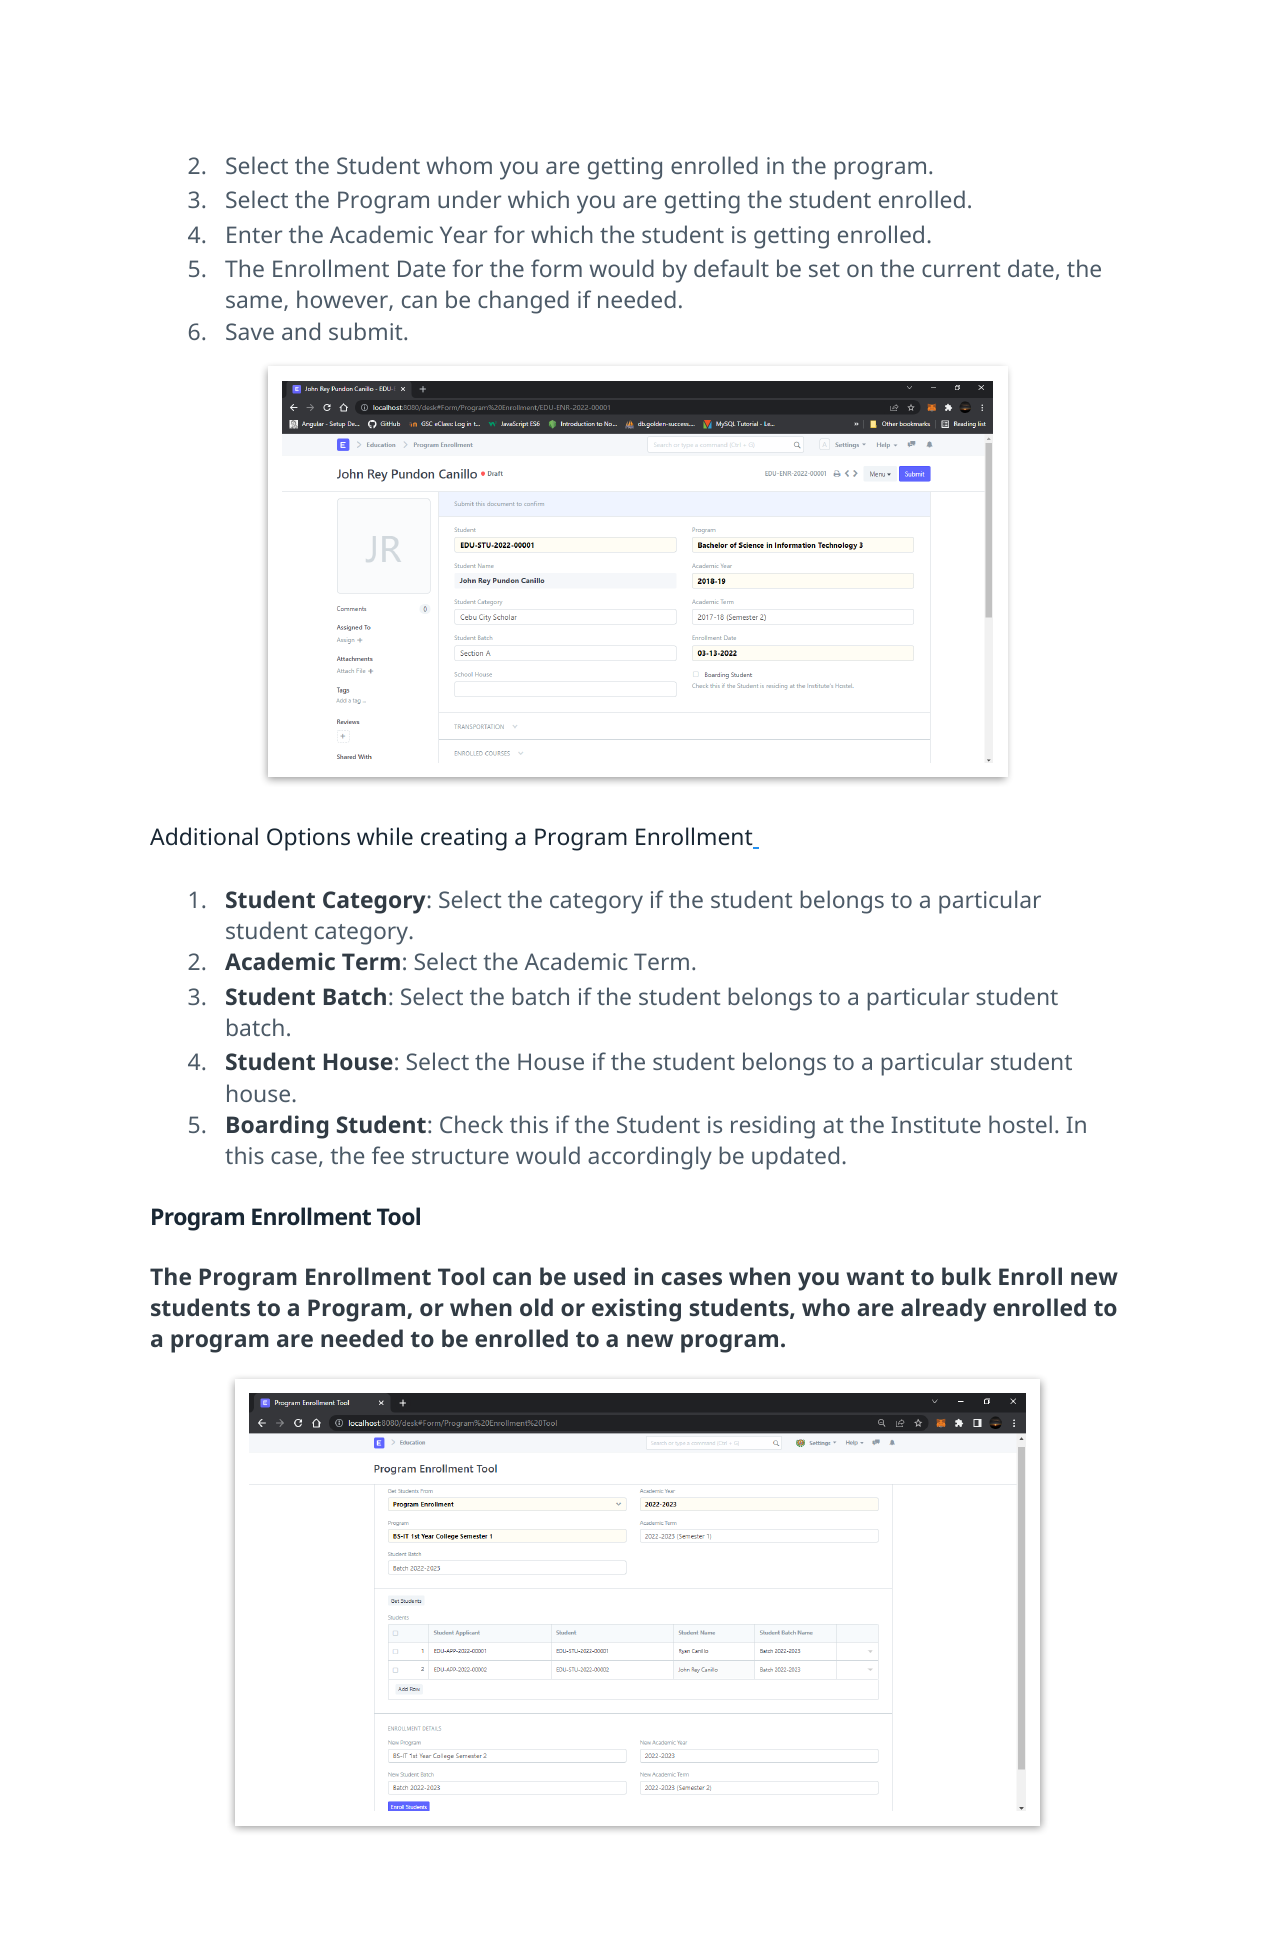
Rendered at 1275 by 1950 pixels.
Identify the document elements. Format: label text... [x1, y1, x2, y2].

picture [282, 381, 993, 763]
list Boarding Student: Check this if the Student is residing at the Institute hostel. In this case, the fee structure would accordingly be updated. [187, 1109, 1125, 1171]
list Student Category: Select the category if the student belongs to a particular student category. [187, 884, 1125, 946]
subtitle Program Enrollment Tool [150, 1201, 1125, 1232]
list Academic Term: Select the Academic Term. [187, 946, 1125, 978]
list Save and submit. [187, 316, 1125, 347]
list The Enrollment Date for the form would by default be set on the current date, the same, however, can be changed if needed. [187, 253, 1125, 316]
list Select the Student whom you are getting enrolled in the program. [187, 150, 1125, 181]
list Student House: Select the House if the student belongs to a particular student house. [187, 1046, 1125, 1109]
list Select the Program under which you are getting the student enrolled. [187, 184, 1125, 216]
text The Program Enrollment Tool can be used in cases when you want to bulk Enroll new students to a Program, or when old or existing students, who are already enrolled to a program are needed to be enrolled to a new program. [150, 1261, 1125, 1355]
picture [249, 1393, 1026, 1811]
list Enter the Academic Year for which the student is getting enrolled. [187, 219, 1125, 250]
list Student Batch: Select the batch if the student belongs to a particular student batch. [187, 981, 1125, 1043]
